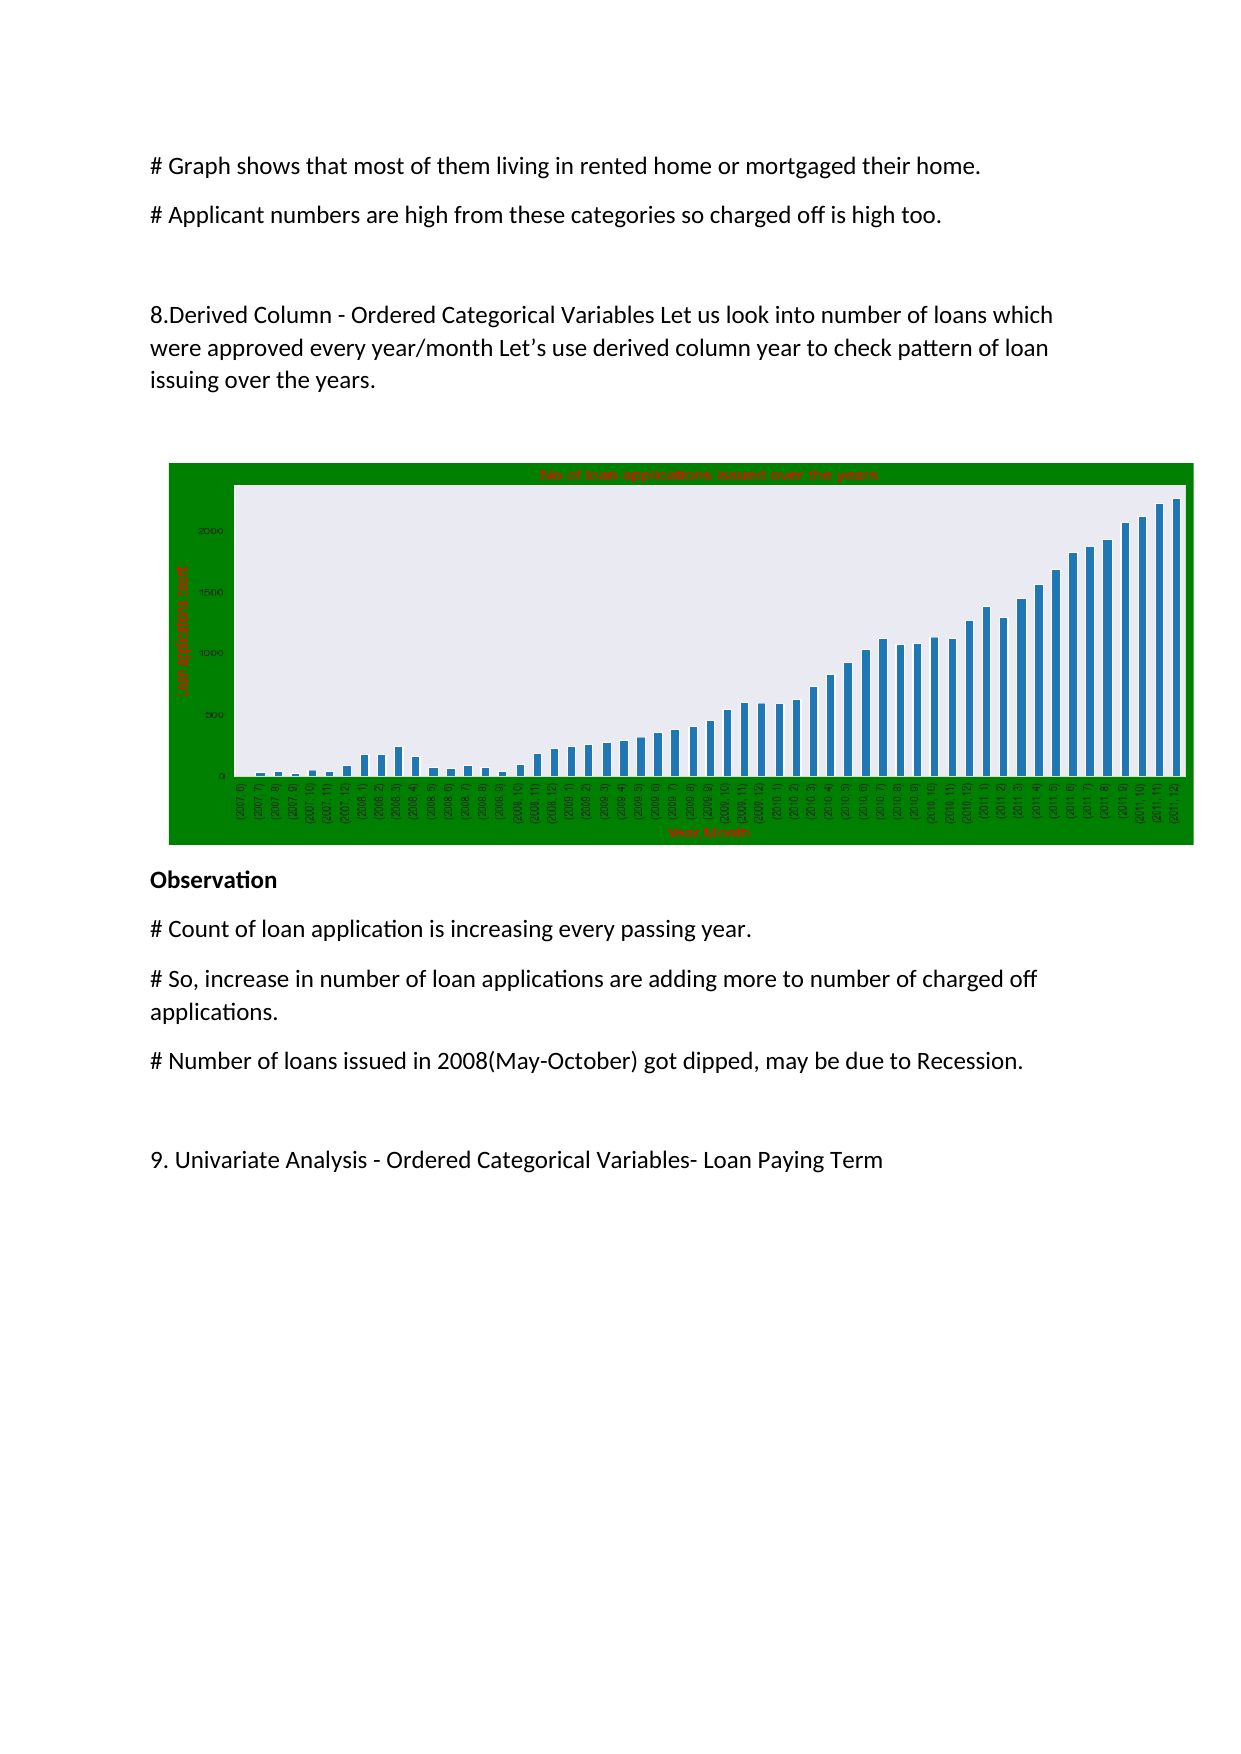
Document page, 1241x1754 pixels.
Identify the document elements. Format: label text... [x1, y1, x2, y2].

text 9. Univariate Analysis - Ordered Categorical Variables- Loan Paying Term [150, 1145, 1090, 1175]
text 8.Derived Column - Ordered Categorical Variables Let us look into number of loans which were approved every year/month Let’s use derived column year to check pattern of loan issuing over the years. [150, 299, 1090, 395]
text # Number of loans issued in 2008(May-October) got dipped, may be due to Recession. [150, 1046, 1090, 1076]
text Observation [150, 864, 1090, 894]
text # Count of loan application is increasing every passing year. [150, 913, 1090, 944]
text # Graph shows that most of them living in rented home or mortgaged their home. [150, 150, 1090, 181]
text # Applicant numbers are high from these categories so charged off is high too. [150, 199, 1090, 230]
text # So, increase in number of loan applications are adding more to number of charged off applications. [150, 963, 1090, 1026]
